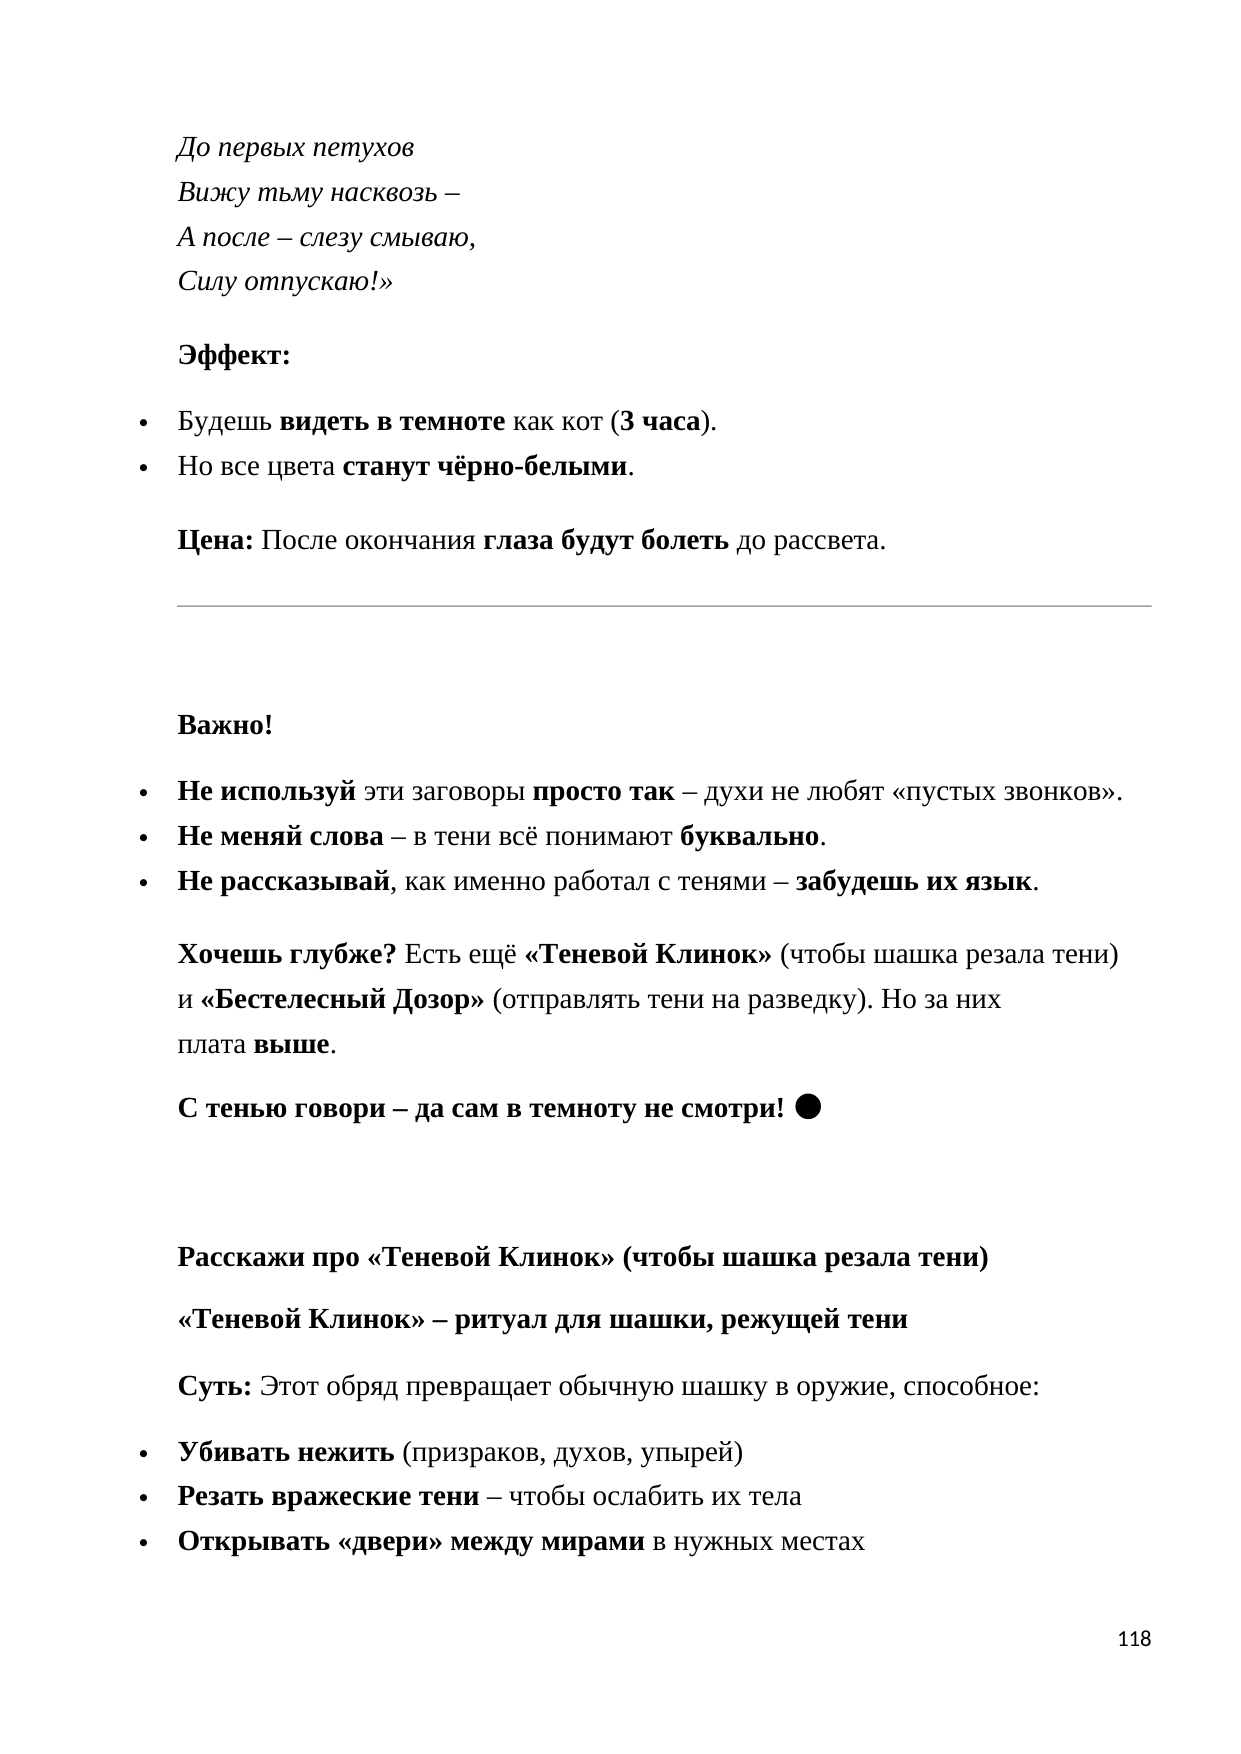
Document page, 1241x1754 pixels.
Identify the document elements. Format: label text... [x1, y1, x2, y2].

text Суть: Этот обряд превращает обычную шашку в оружие, способное: [177, 1356, 1152, 1401]
list Не меняй слова – в тени всё понимают буквально. [140, 807, 1152, 851]
text Важно! [177, 707, 1152, 741]
text Хочешь глубже? Есть ещё «Теневой Клинок» (чтобы шашка резала тени) и «Бестелесный Дозор» (отправлять тени на разведку). Но за них плата выше. [177, 925, 1152, 1059]
text Расскажи про «Теневой Клинок» (чтобы шашка резала тени) [177, 1228, 1152, 1272]
text С тенью говори – да сам в темноту не смотри! 🌑 [177, 1081, 1152, 1126]
text Эффект: [177, 326, 1152, 371]
list Будешь видеть в темноте как кот (3 часа). [140, 392, 1152, 437]
list Не используй эти заговоры просто так – духи не любят «пустых звонков». [140, 762, 1152, 807]
list Но все цвета станут чёрно-белыми. [140, 437, 1152, 482]
list Не рассказывай, как именно работал с тенями – забудешь их язык. [140, 851, 1152, 896]
text «Теневой Клинок» – ритуал для шашки, режущей тени [177, 1301, 1152, 1335]
list Резать вражеские тени – чтобы ослабить их тела [140, 1467, 1152, 1512]
list Убивать нежить (призраков, духов, упырей) [140, 1423, 1152, 1467]
list Открывать «двери» между мирами в нужных местах [140, 1512, 1152, 1557]
text Цена: После окончания глаза будут болеть до рассвета. [177, 511, 1152, 555]
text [177, 118, 1152, 297]
